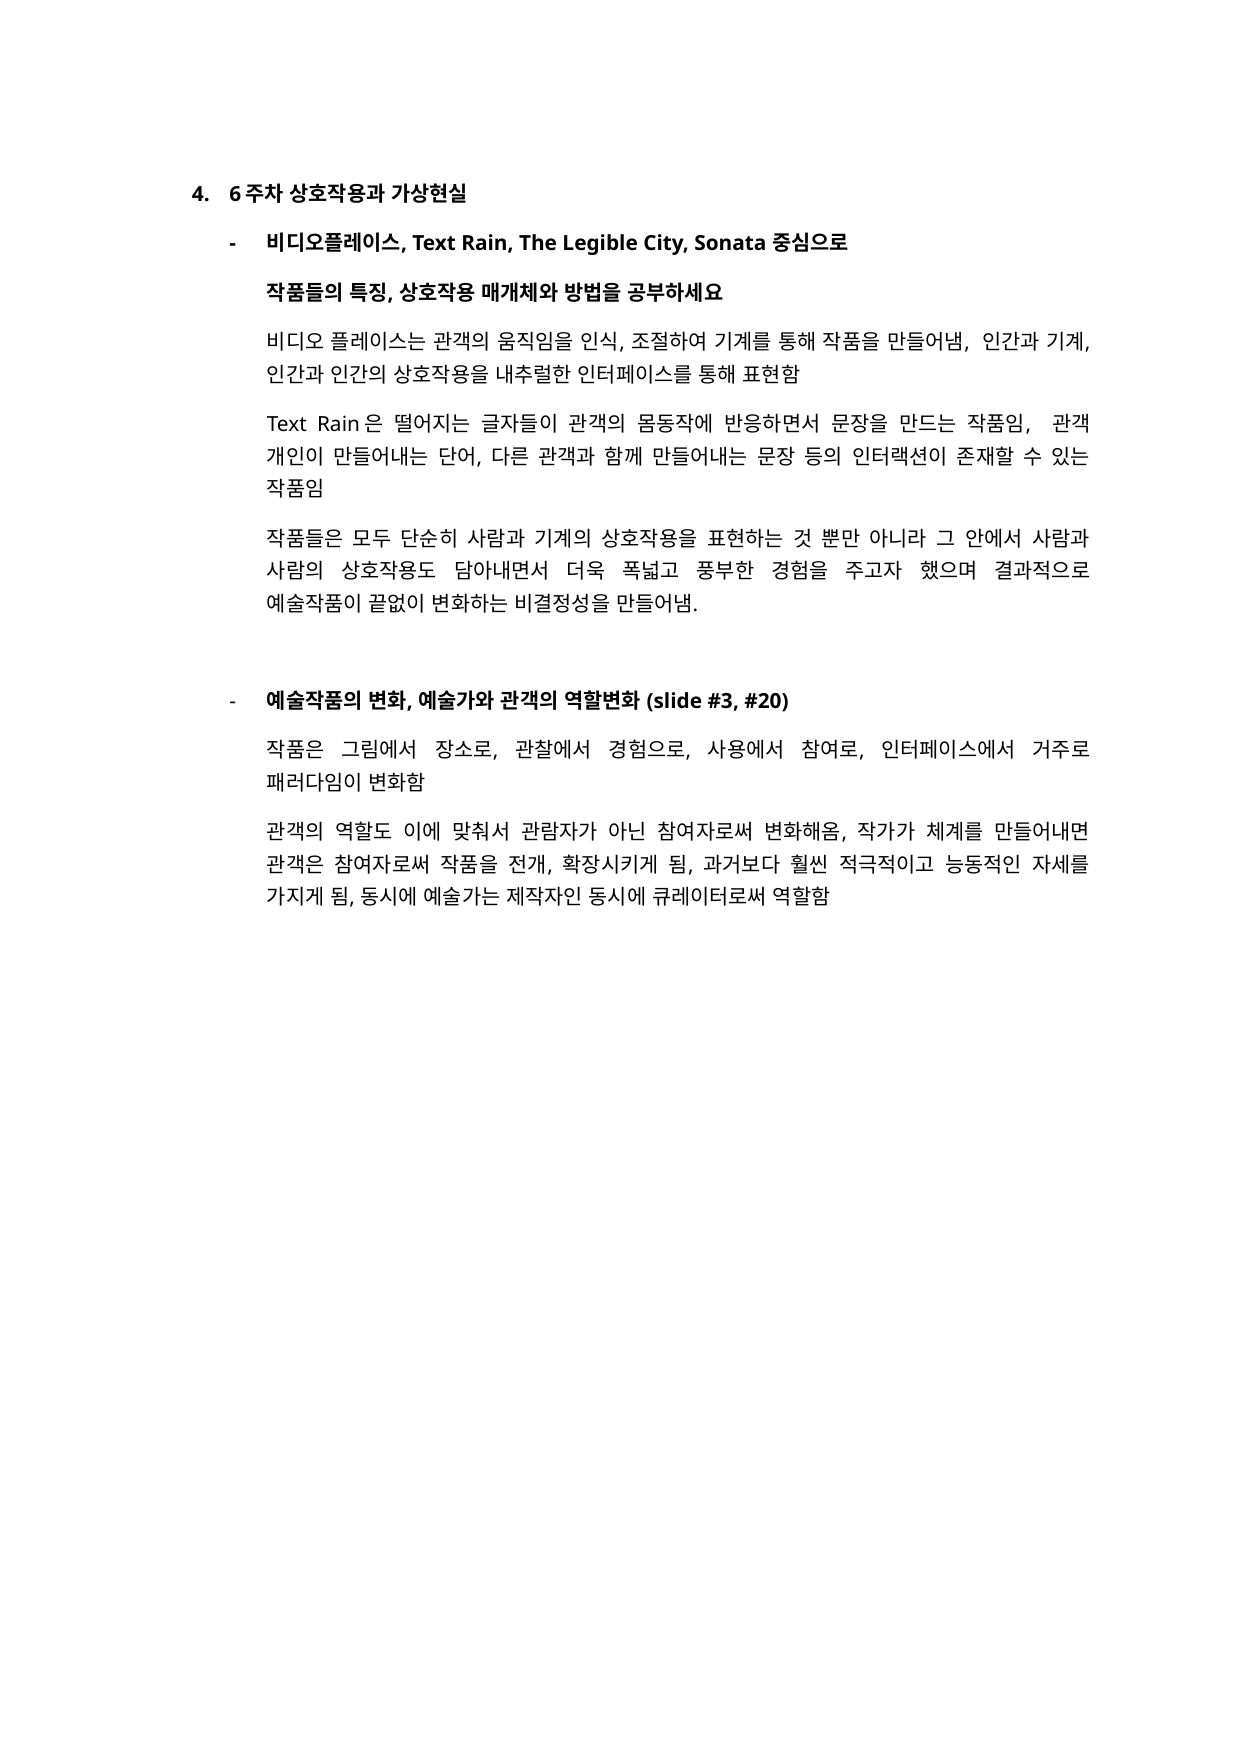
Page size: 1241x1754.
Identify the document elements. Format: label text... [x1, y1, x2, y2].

list 6주차 상호작용과 가상현실 [192, 177, 1090, 207]
list 작품들은 모두 단순히 사람과 기계의 상호작용을 표현하는 것 뿐만 아니라 그 안에서 사람과 사람의 상호작용도 담아내면서 더욱 폭넓고 풍부한 경험을 주고자 했으며 결과적으로 예술작품이 끝없이 변화하는 비결정성을 만들어냄. [267, 522, 1090, 617]
list 관객의 역할도 이에 맞춰서 관람자가 아닌 참여자로써 변화해옴, 작가가 체계를 만들어내면 관객은 참여자로써 작품을 전개, 확장시키게 됨, 과거보다 훨씬 적극적이고 능동적인 자세를 가지게 됨, 동시에 예술가는 제작자인 동시에 큐레이터로써 역할함 [267, 815, 1090, 911]
list Text Rain은 떨어지는 글자들이 관객의 몸동작에 반응하면서 문장을 만드는 작품임, 관객 개인이 만들어내는 단어, 다른 관객과 함께 만들어내는 문장 등의 인터랙션이 존재할 수 있는 작품임 [267, 407, 1090, 503]
list 비디오플레이스, Text Rain, The Legible City, Sonata 중심으로 [229, 227, 1090, 257]
list 비디오 플레이스는 관객의 움직임을 인식, 조절하여 기계를 통해 작품을 만들어냄, 인간과 기계, 인간과 인간의 상호작용을 내추럴한 인터페이스를 통해 표현함 [267, 325, 1090, 388]
list 예술작품의 변화, 예술가와 관객의 역할변화 (slide #3, #20) [229, 684, 1090, 714]
list 작품들의 특징, 상호작용 매개체와 방법을 공부하세요 [267, 276, 1090, 306]
list 작품은 그림에서 장소로, 관찰에서 경험으로, 사용에서 참여로, 인터페이스에서 거주로 패러다임이 변화함 [267, 733, 1090, 796]
